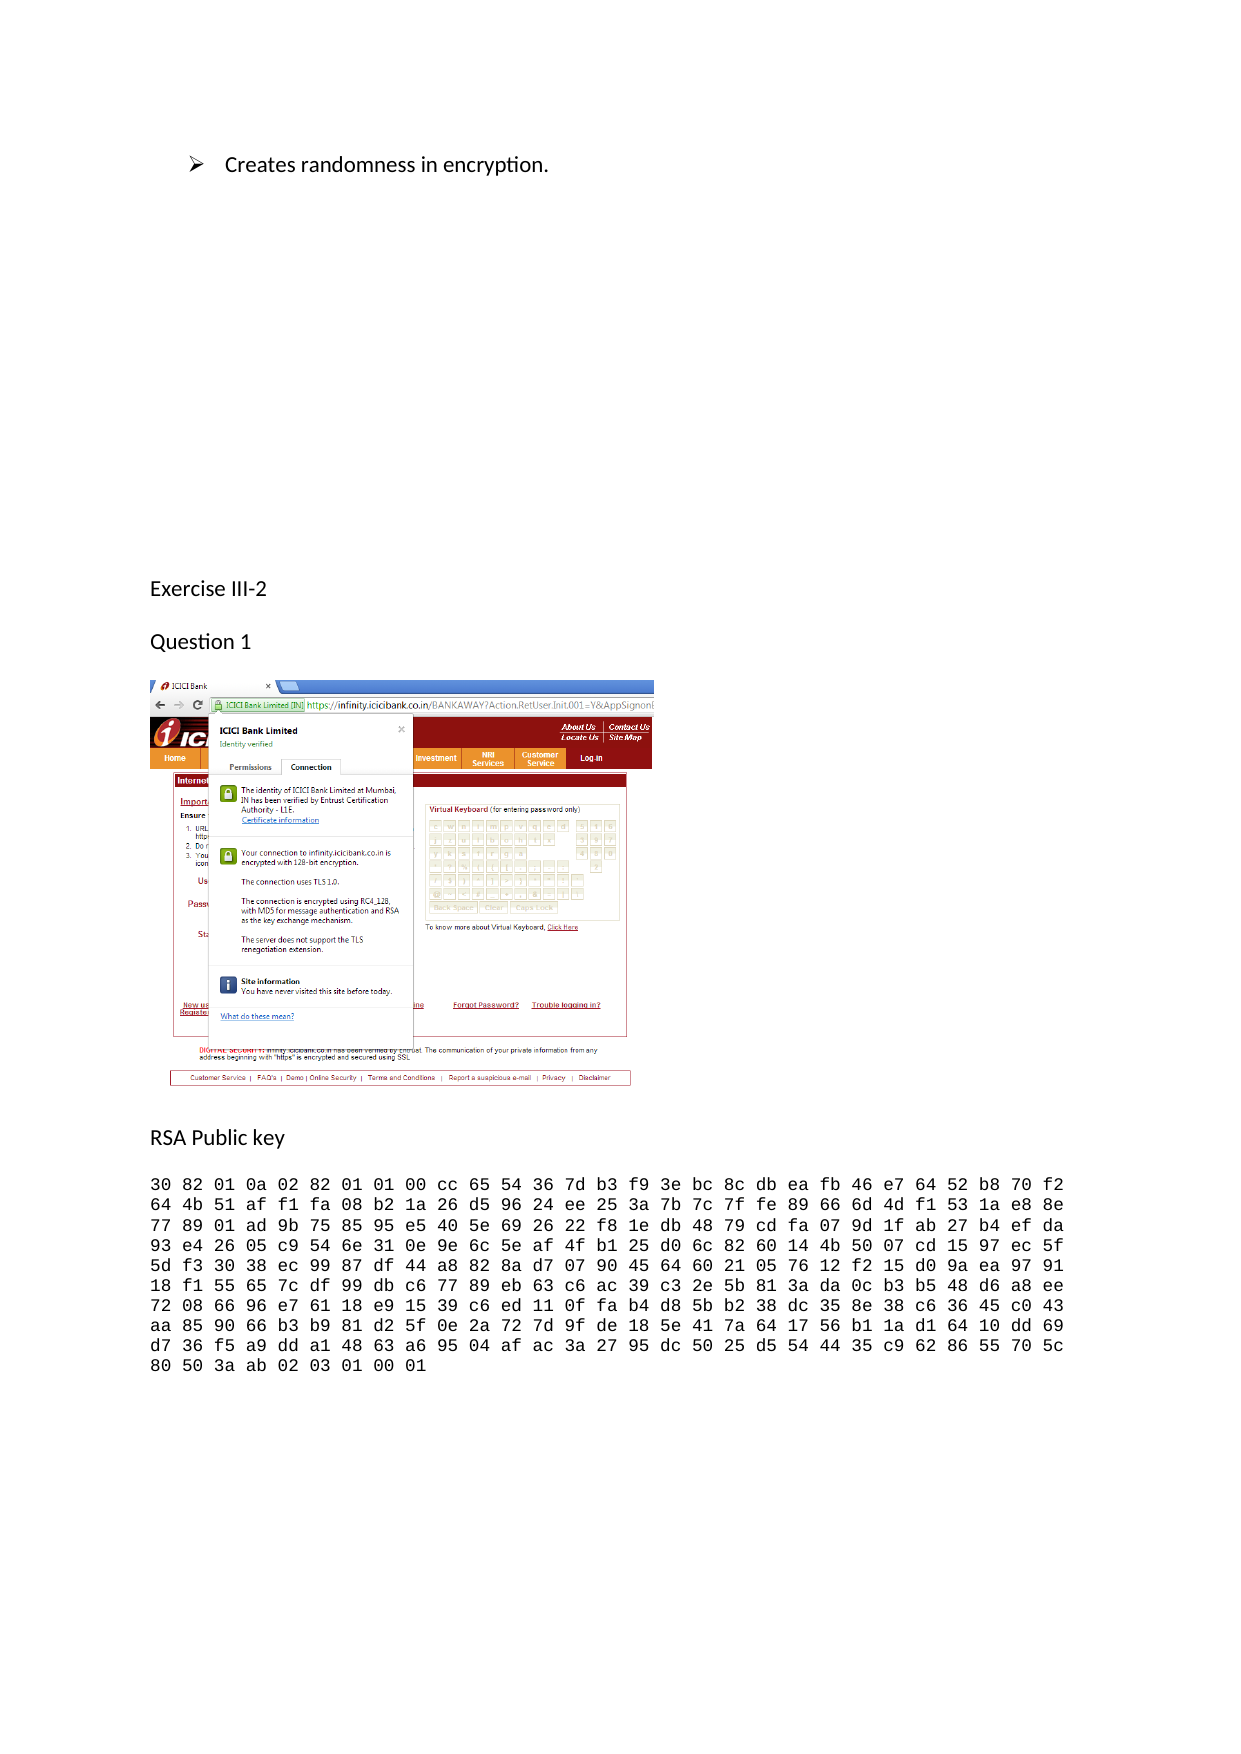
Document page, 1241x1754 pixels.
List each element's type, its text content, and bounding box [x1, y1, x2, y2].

text Question 1 [150, 627, 1090, 655]
list Creates randomness in encryption. [187, 150, 1090, 178]
text 30 82 01 0a 02 82 01 01 00 cc 65 54 36 7d b3 f9 3e bc 8c db ea fb 46 e7 64 52 b8 70 f2 64 4b 51 af f1 fa 08 b2 1a 26 d5 96 24 ee 25 3a 7b 7c 7f fe 89 66 6d 4d f1 53 1a e8 8e 77 89 01 ad 9b 75 85 95 e5 40 5e 69 26 22 f8 1e db 48 79 cd fa 07 9d 1f ab 27 b4 ef da 93 e4 26 05 c9 54 6e 31 0e 9e 6c 5e af 4f b1 25 d0 6c 82 60 14 4b 50 07 cd 15 97 ec 5f 5d f3 30 38 ec 99 87 df 44 a8 82 8a d7 07 90 45 64 60 21 05 76 12 f2 15 d0 9a ea 97 91 18 f1 55 65 7c df 99 db c6 77 89 eb 63 c6 ac 39 c3 2e 5b 81 3a da 0c b3 b5 48 d6 a8 ee 72 08 66 96 e7 61 18 e9 15 39 c6 ed 11 0f fa b4 d8 5b b2 38 dc 35 8e 38 c6 36 45 c0 43 aa 85 90 66 b3 b9 81 d2 5f 0e 2a 72 7d 9f de 18 5e 41 7a 64 17 56 b1 1a d1 64 10 dd 69 d7 36 f5 a9 dd a1 48 63 a6 95 04 af ac 3a 27 95 dc 50 25 d5 54 44 35 c9 62 86 55 70 5c 80 50 3a ab 02 03 01 00 01 [150, 1176, 1090, 1377]
text Exercise III-2 [150, 574, 1090, 602]
text RSA Public key [150, 1123, 1090, 1151]
picture [150, 680, 654, 1098]
